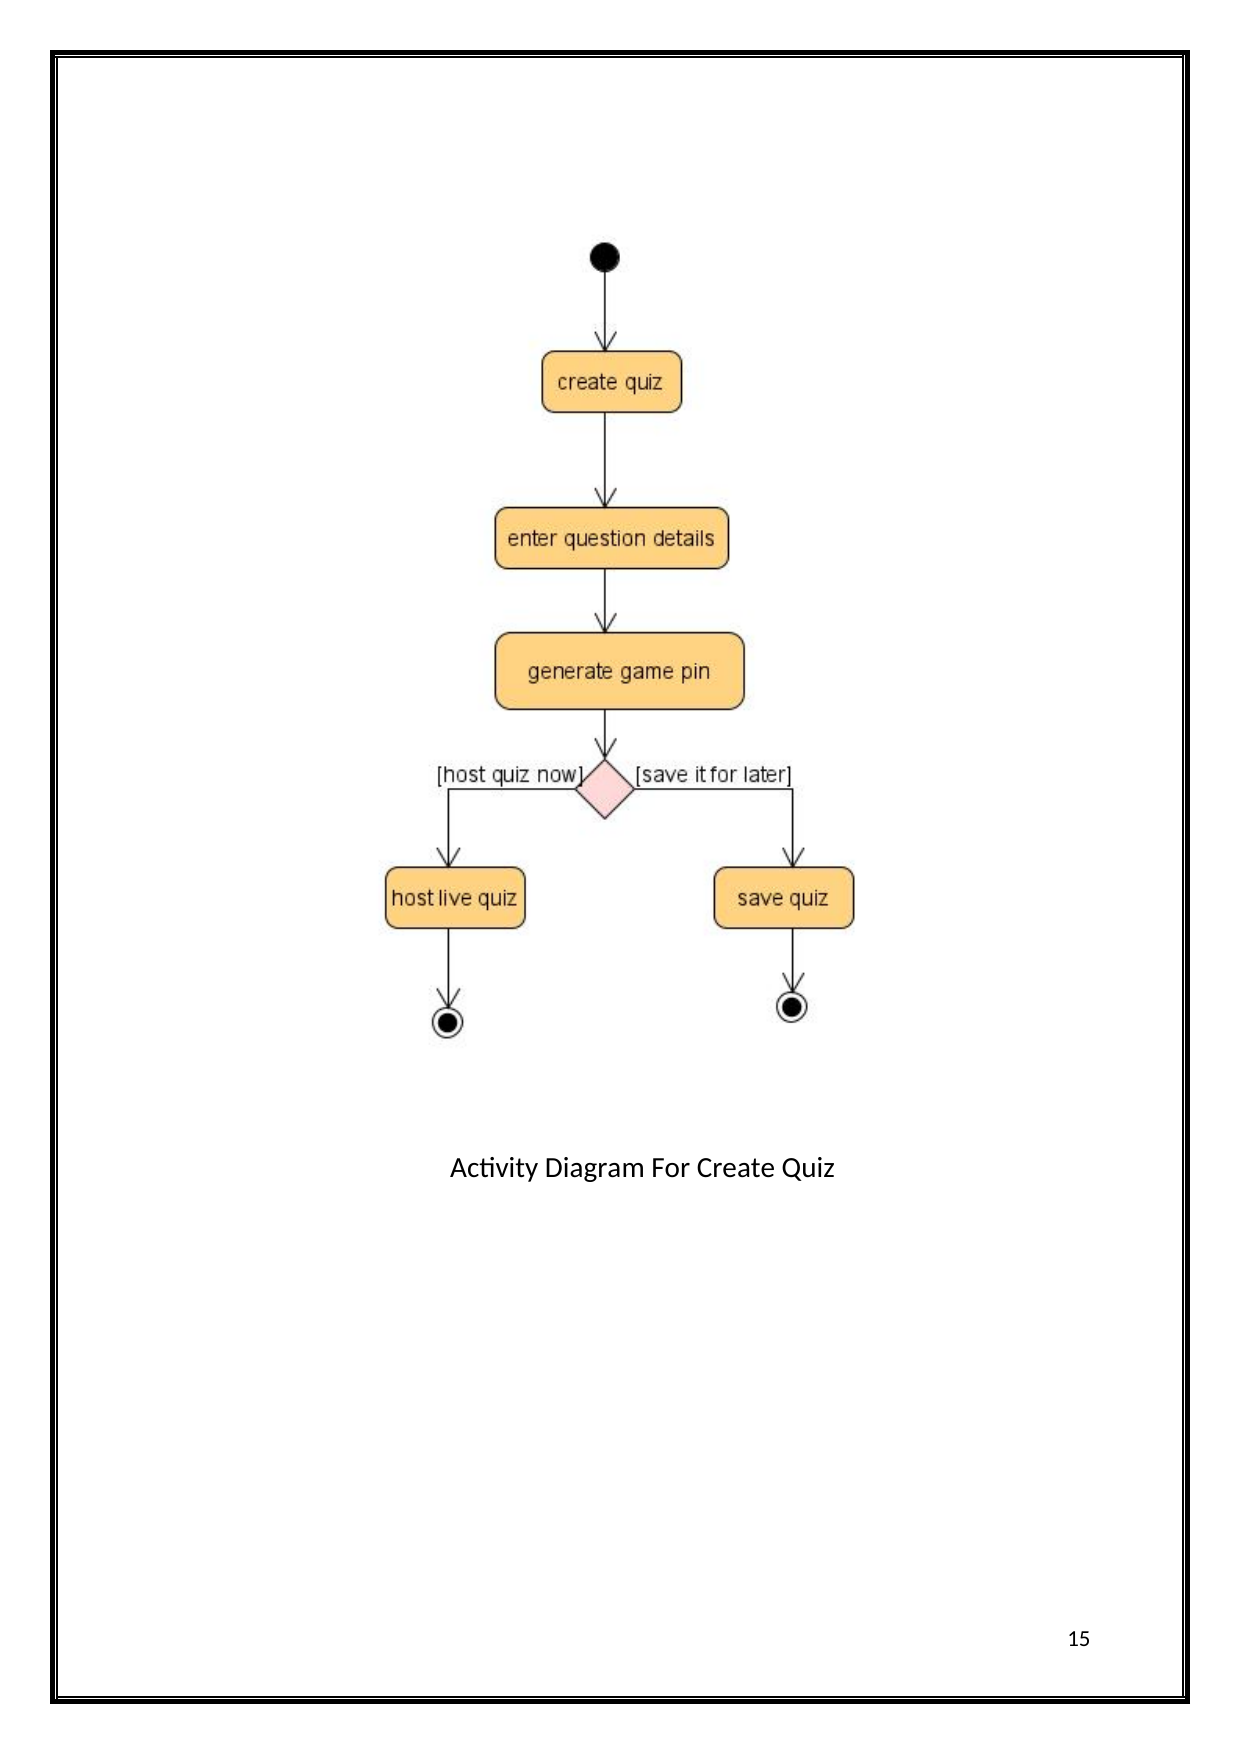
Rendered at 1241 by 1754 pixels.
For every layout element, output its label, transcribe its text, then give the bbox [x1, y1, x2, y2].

picture [354, 210, 886, 1070]
text Activity Diagram For Create Quiz [150, 1149, 1090, 1185]
